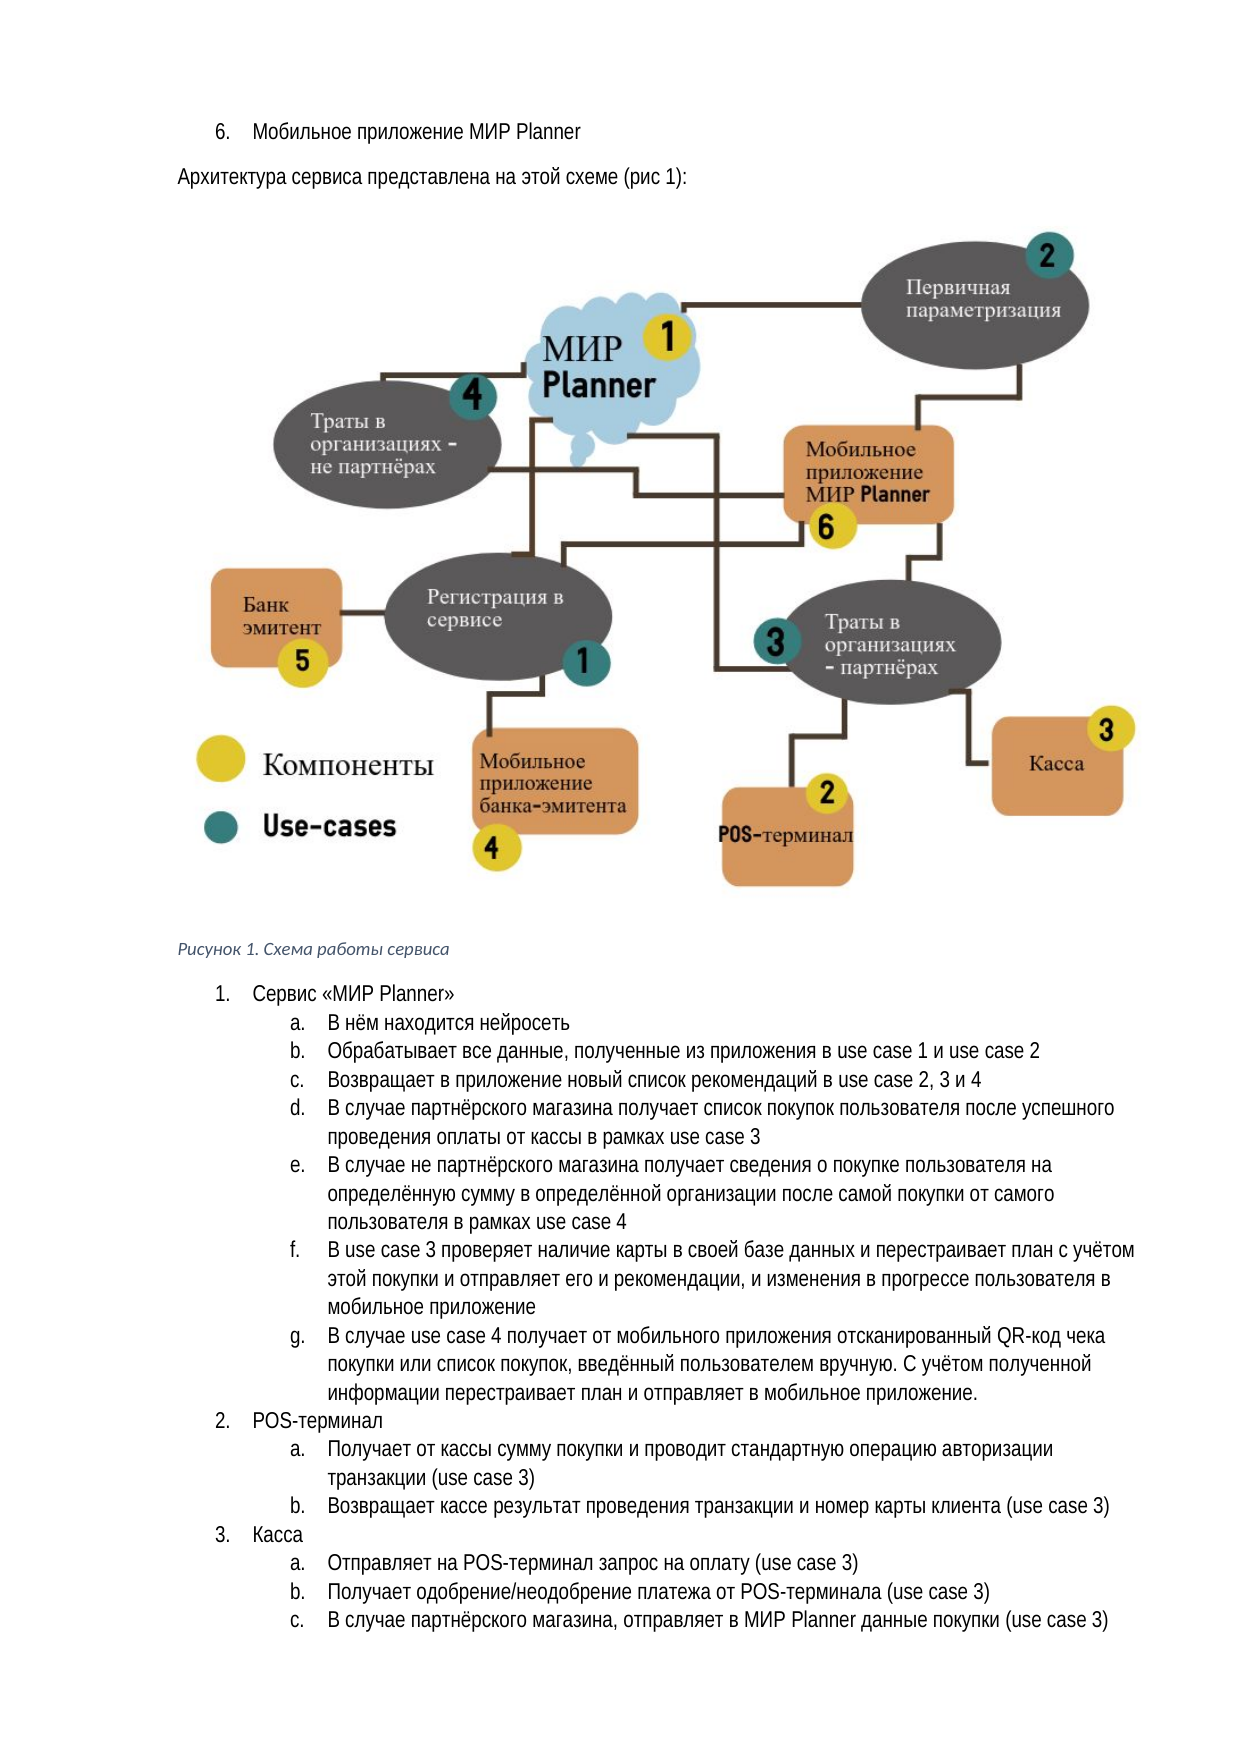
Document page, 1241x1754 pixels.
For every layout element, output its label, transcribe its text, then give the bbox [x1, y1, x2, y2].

list Обрабатывает все данные, полученные из приложения в use case 1 и use case 2 [290, 1037, 1152, 1064]
text Рисунок 1. Схема работы сервиса [177, 937, 1152, 959]
list Мобильное приложение МИР Planner [215, 118, 1152, 144]
list POS-терминал [215, 1407, 1152, 1433]
list В случае use case 4 получает от мобильного приложения отсканированный QR-код чека покупки или список покупок, введённый пользователем вручную. С учётом полученной информации перестраивает план и отправляет в мобильное приложение. [290, 1322, 1152, 1405]
list В нём находится нейросеть [290, 1009, 1152, 1035]
list Получает от кассы сумму покупки и проводит стандартную операцию авторизации транзакции (use case 3) [290, 1435, 1152, 1490]
list Сервис «МИР Planner» [215, 980, 1152, 1007]
list В случае не партнёрского магазина получает сведения о покупке пользователя на определённую сумму в определённой организации после самой покупки от самого пользователя в рамках use case 4 [290, 1151, 1152, 1234]
picture [177, 208, 1152, 918]
list Отправляет на POS-терминал запрос на оплату (use case 3) [290, 1549, 1152, 1576]
list Касса [215, 1521, 1152, 1547]
list В случае партнёрского магазина получает список покупок пользователя после успешного проведения оплаты от кассы в рамках use case 3 [290, 1094, 1152, 1149]
text Архитектура сервиса представлена на этой схеме (рис 1): [177, 163, 1152, 189]
list В случае партнёрского магазина, отправляет в МИР Planner данные покупки (use case 3) [290, 1606, 1152, 1632]
list Получает одобрение/неодобрение платежа от POS-терминала (use case 3) [290, 1578, 1152, 1604]
list В use case 3 проверяет наличие карты в своей базе данных и перестраивает план с учётом этой покупки и отправляет его и рекомендации, и изменения в прогрессе пользователя в мобильное приложение [290, 1236, 1152, 1319]
list Возвращает в приложение новый список рекомендаций в use case 2, 3 и 4 [290, 1066, 1152, 1092]
list Возвращает кассе результат проведения транзакции и номер карты клиента (use case 3) [290, 1492, 1152, 1519]
